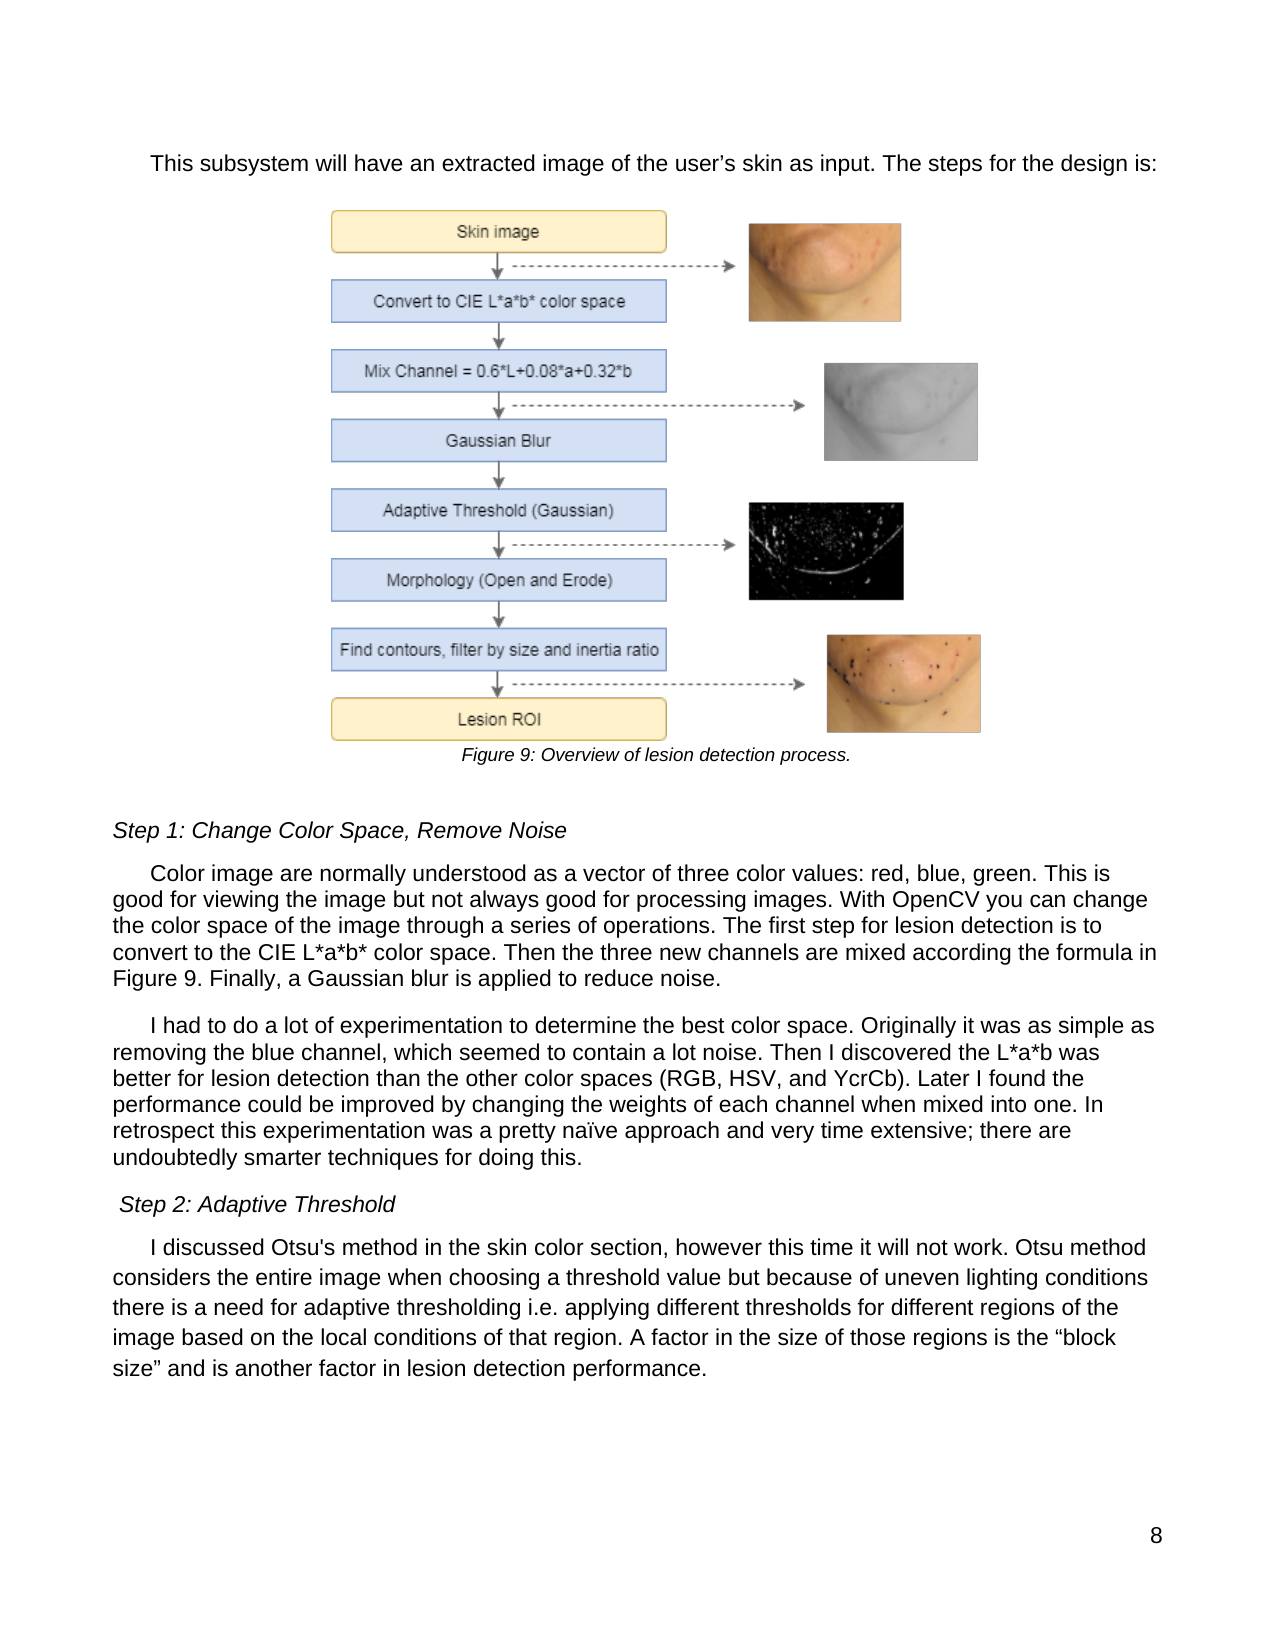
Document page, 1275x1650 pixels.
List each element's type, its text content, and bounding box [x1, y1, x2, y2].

text I had to do a lot of experimentation to determine the best color space. Originally it was as simple as removing the blue channel, which seemed to contain a lot noise. Then I discovered the L*a*b was better for lesion detection than the other color spaces (RGB, HSV, and YcrCb). Later I found the performance could be improved by changing the weights of each channel when mixed into one. In retrospect this experimentation was a pretty naïve approach and very time extensive; there are undoubtedly smarter techniques for doing this. [112, 1012, 1162, 1170]
text I discussed Otsu's method in the skin color section, however this time it will not work. Otsu method considers the entire image when choosing a threshold value but because of uneven lighting conditions there is a need for adaptive thresholding i.e. applying different thresholds for different regions of the image based on the local conditions of that region. A factor in the size of those regions is the “block size” and is another factor in lesion detection performance. [112, 1234, 1162, 1381]
text Color image are normally understood as a vector of three color values: red, blue, green. This is good for viewing the image but not always good for processing images. With OpenCV you can change the color space of the image through a series of operations. The first step for lesion detection is to convert to the CIE L*a*b* color space. Then the three new channels are mixed according the formula in Figure 9. Finally, a Gaussian blur is applied to reduce noise. [112, 859, 1162, 991]
text This subsystem will have an extracted image of the user’s skin as input. The steps for the design is: [112, 150, 1162, 176]
text Step 1: Change Color Space, Remove Noise [112, 817, 1162, 843]
text Step 2: Adaptive Threshold [112, 1191, 1162, 1217]
text Figure 9: Overview of lesion detection process. [112, 744, 1162, 766]
picture [331, 210, 982, 741]
